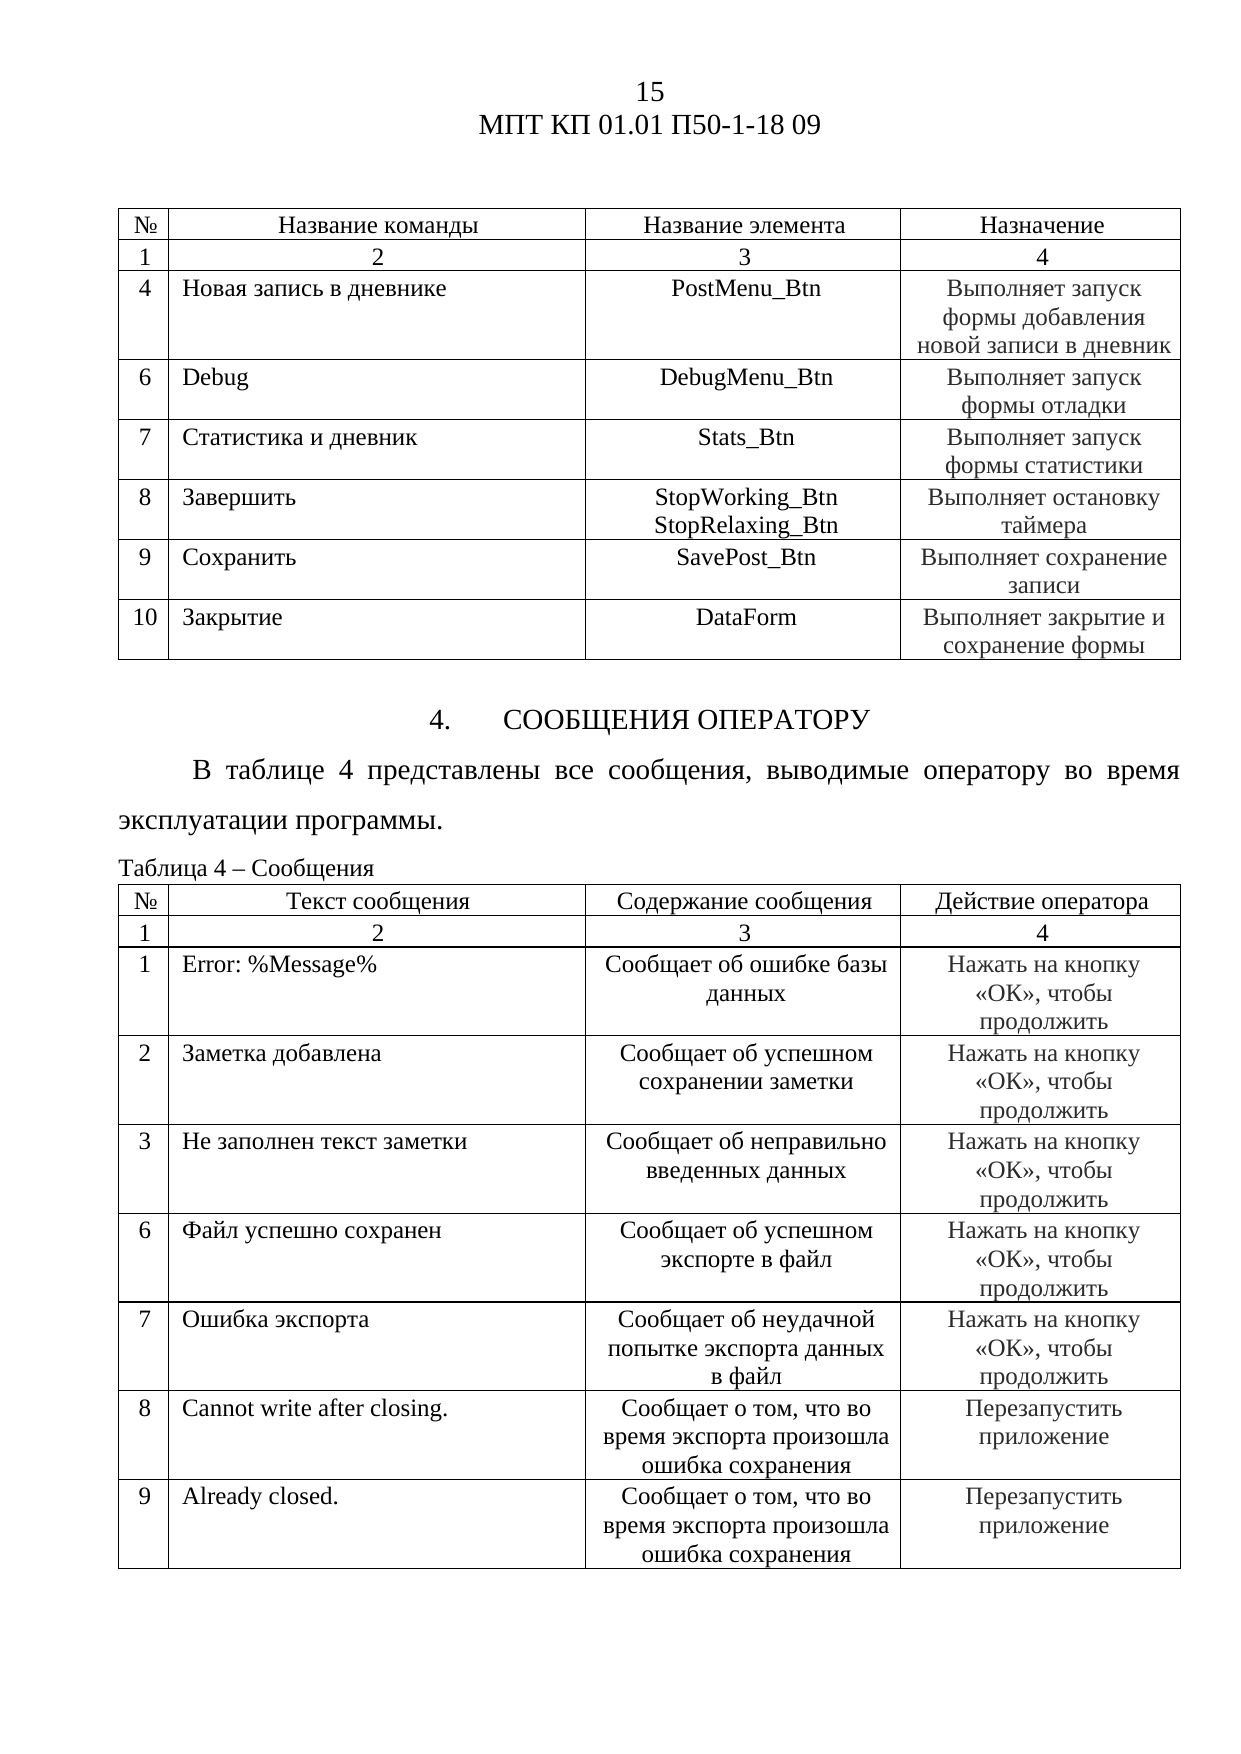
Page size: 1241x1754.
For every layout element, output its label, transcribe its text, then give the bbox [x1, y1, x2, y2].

text В таблице 4 представлены все сообщения, выводимые оператору во время эксплуатации программы. [118, 752, 1181, 836]
table_cell 4 [119, 271, 168, 359]
table_cell Нажать на кнопку «ОК», чтобы продолжить [901, 948, 1180, 1035]
table_cell Ошибка экспорта [169, 1303, 585, 1390]
table_cell Сообщает об неправильно введенных данных [586, 1125, 900, 1213]
table_cell 3 [586, 240, 900, 270]
table_cell 9 [119, 540, 168, 599]
table_cell Нажать на кнопку «ОК», чтобы продолжить [901, 1036, 1180, 1124]
table_cell Перезапустить приложение [901, 1391, 1180, 1479]
table_cell StopWorking_Btn StopRelaxing_Btn [586, 480, 900, 539]
table_cell 10 [119, 600, 168, 659]
table_header Название команды [169, 209, 585, 239]
table_cell 7 [119, 420, 168, 479]
table_cell 6 [119, 1214, 168, 1301]
table_cell Новая запись в дневнике [169, 271, 585, 359]
table_cell 1 [119, 948, 168, 1035]
table_cell Выполняет закрытие и сохранение формы [901, 600, 1180, 659]
table_cell Сообщает об ошибке базы данных [586, 948, 900, 1035]
table_cell PostMenu_Btn [586, 271, 900, 359]
table_cell Error: %Message% [169, 948, 585, 1035]
table_cell 3 [119, 1125, 168, 1213]
table_cell 3 [586, 916, 900, 946]
table_cell Нажать на кнопку «ОК», чтобы продолжить [901, 1214, 1180, 1301]
table_header Действие оператора [901, 885, 1180, 915]
table_cell Статистика и дневник [169, 420, 585, 479]
table_header № [119, 885, 168, 915]
table_cell 8 [119, 480, 168, 539]
table_header Назначение [901, 209, 1180, 239]
table_cell Выполняет остановку таймера [901, 480, 1180, 539]
table_cell 4 [901, 240, 1180, 270]
table_cell Закрытие [169, 600, 585, 659]
table_cell 9 [119, 1480, 168, 1568]
table_header Содержание сообщения [586, 885, 900, 915]
table_cell 6 [119, 360, 168, 419]
table_header № [119, 209, 168, 239]
table_header Текст сообщения [169, 885, 585, 915]
table_cell 4 [901, 916, 1180, 946]
table_cell Перезапустить приложение [901, 1480, 1180, 1568]
table_cell Debug [169, 360, 585, 419]
table_cell 2 [169, 916, 585, 946]
table_cell Файл успешно сохранен [169, 1214, 585, 1301]
table_cell Сообщает о том, что во время экспорта произошла ошибка сохранения [586, 1480, 900, 1568]
table_cell Сообщает о том, что во время экспорта произошла ошибка сохранения [586, 1391, 900, 1479]
table_cell DebugMenu_Btn [586, 360, 900, 419]
table_cell 2 [169, 240, 585, 270]
table_cell Выполняет запуск формы статистики [901, 420, 1180, 479]
table_cell Нажать на кнопку «ОК», чтобы продолжить [901, 1125, 1180, 1213]
table_cell Заметка добавлена [169, 1036, 585, 1124]
table_cell Сообщает об неудачной попытке экспорта данных в файл [586, 1303, 900, 1390]
table_cell Нажать на кнопку «ОК», чтобы продолжить [901, 1303, 1180, 1390]
table_header Название элемента [586, 209, 900, 239]
table_cell 1 [119, 916, 168, 946]
table_cell Выполняет запуск формы отладки [901, 360, 1180, 419]
list Таблица 4 – Сообщения [118, 853, 1181, 882]
table_cell Выполняет сохранение записи [901, 540, 1180, 599]
table_cell Already closed. [169, 1480, 585, 1568]
table_cell 2 [119, 1036, 168, 1124]
table_cell Сообщает об успешном экспорте в файл [586, 1214, 900, 1301]
table_cell SavePost_Btn [586, 540, 900, 599]
table_cell Не заполнен текст заметки [169, 1125, 585, 1213]
table_cell 8 [119, 1391, 168, 1479]
table_cell Stats_Btn [586, 420, 900, 479]
table_cell Cannot write after closing. [169, 1391, 585, 1479]
table_cell Сообщает об успешном сохранении заметки [586, 1036, 900, 1124]
table_cell Сохранить [169, 540, 585, 599]
subtitle СООБЩЕНИЯ ОПЕРАТОРУ [118, 702, 1181, 735]
table_cell Завершить [169, 480, 585, 539]
table_cell 7 [119, 1303, 168, 1390]
table_cell Выполняет запуск формы добавления новой записи в дневник [901, 271, 1180, 359]
table_cell 1 [119, 240, 168, 270]
table_cell DataForm [586, 600, 900, 659]
